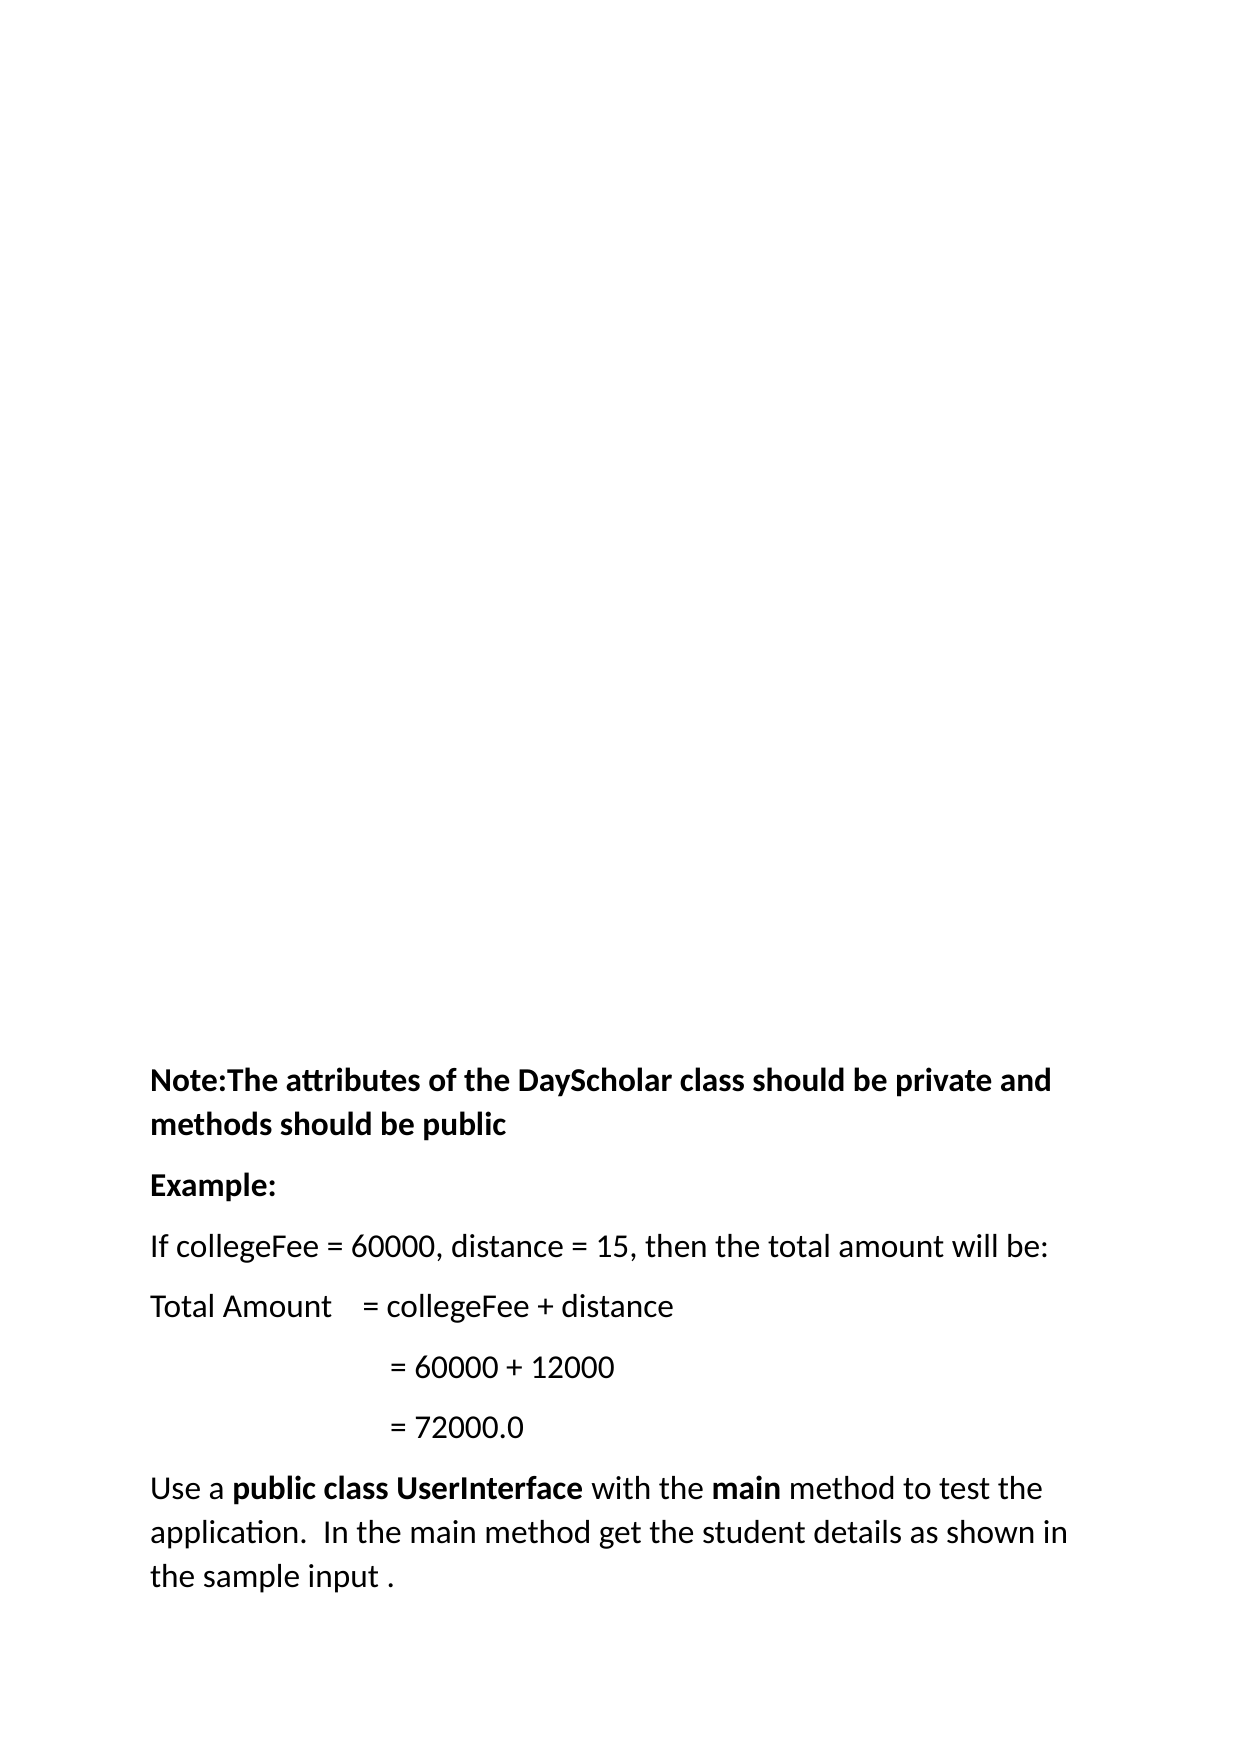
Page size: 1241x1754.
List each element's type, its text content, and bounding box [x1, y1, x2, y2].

text Total Amount = collegeFee + distance [150, 1285, 1090, 1326]
text Example: [150, 1164, 1090, 1205]
text If collegeFee = 60000, distance = 15, then the total amount will be: [150, 1224, 1090, 1265]
text Note:The attributes of the DayScholar class should be private and methods should be public [150, 1059, 1090, 1144]
text Use a public class UserInterface with the main method to test the application. In the main method get the student details as shown in the sample input . [150, 1467, 1090, 1596]
text = 60000 + 12000 [150, 1346, 1090, 1387]
text = 72000.0 [150, 1406, 1090, 1447]
